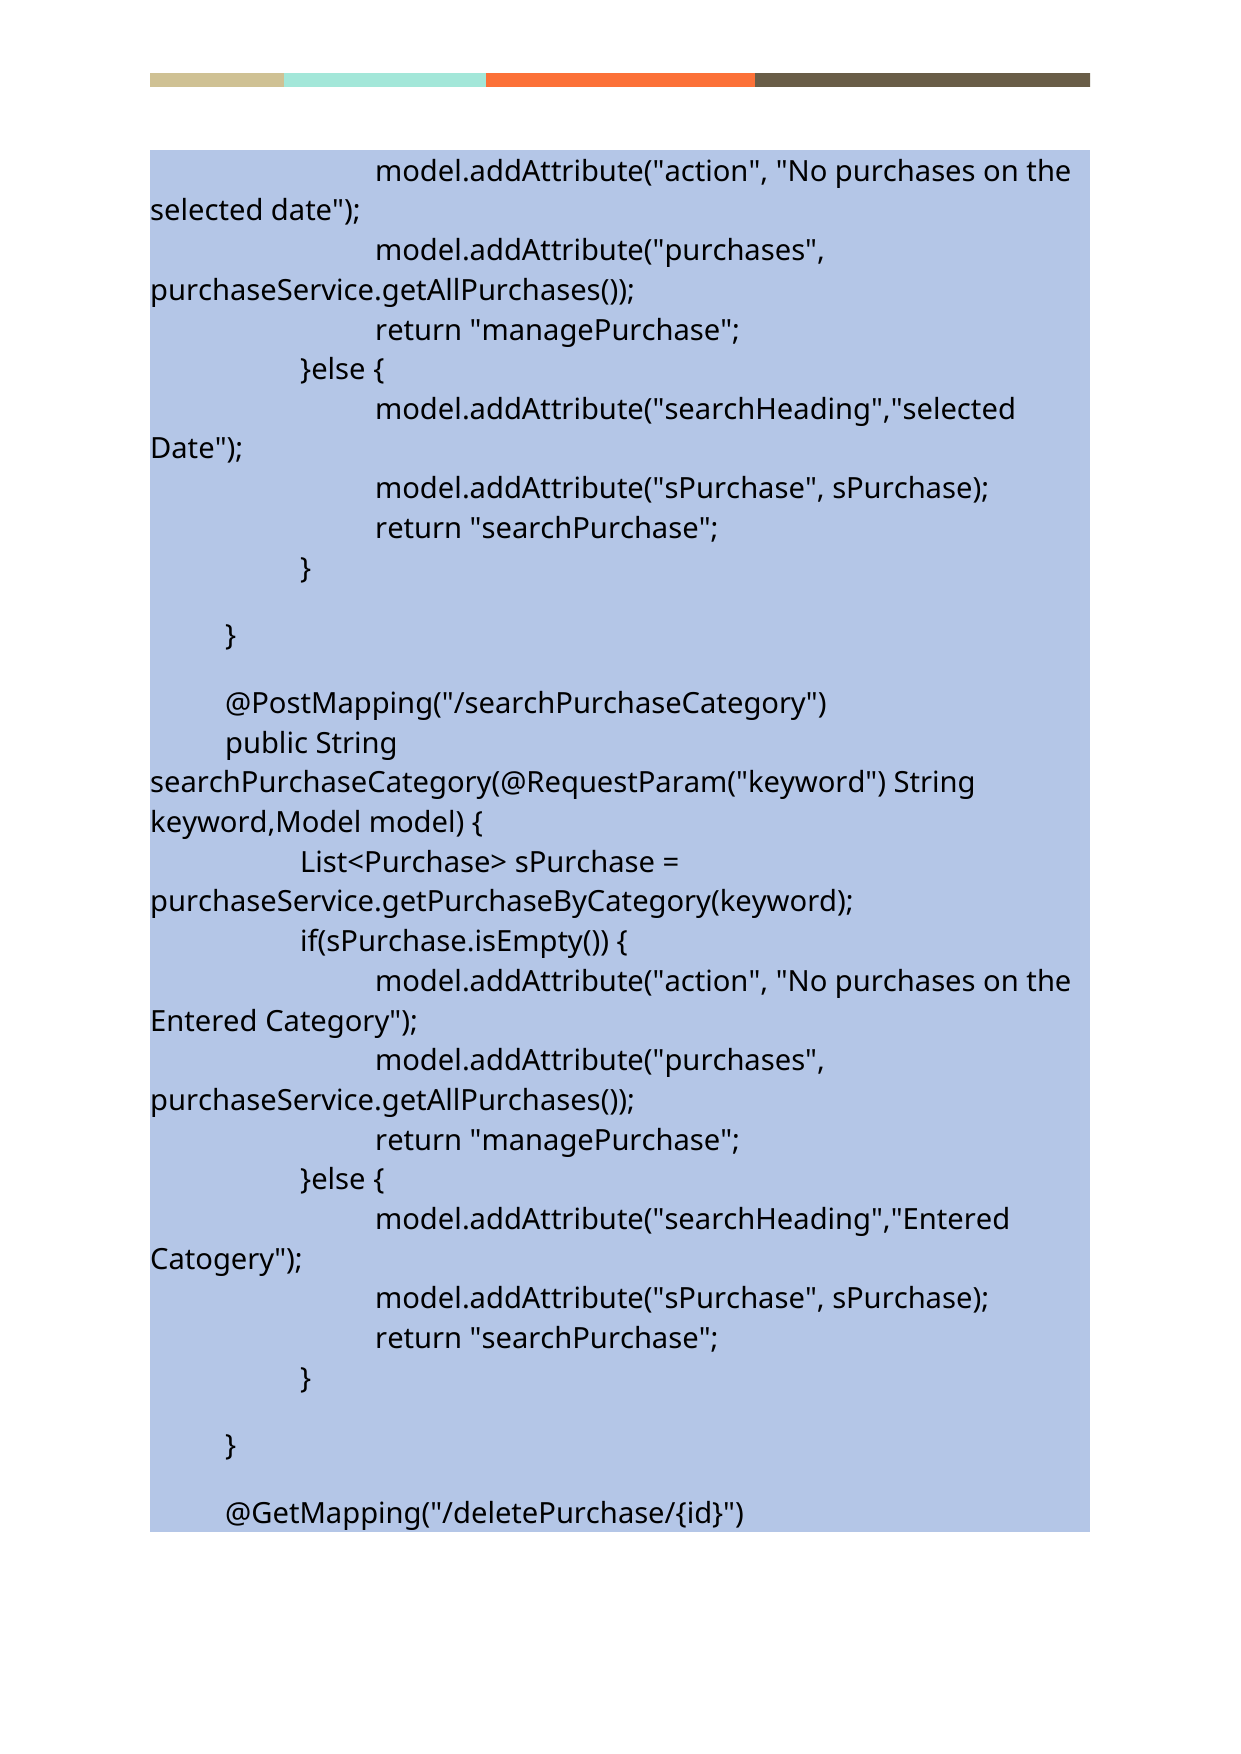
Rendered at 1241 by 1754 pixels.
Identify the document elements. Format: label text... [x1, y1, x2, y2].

text } [150, 1425, 1090, 1464]
text } [150, 614, 1090, 654]
text } [150, 1357, 1090, 1397]
text @GetMapping("/deletePurchase/{id}") [150, 1492, 1090, 1532]
text }else { [150, 1158, 1090, 1198]
text return "searchPurchase"; [150, 507, 1090, 547]
text return "managePurchase"; [150, 1119, 1090, 1158]
text model.addAttribute("action", "No purchases on the Entered Category"); [150, 960, 1090, 1039]
picture [150, 73, 1091, 87]
text return "managePurchase"; [150, 309, 1090, 348]
text List<Purchase> sPurchase = purchaseService.getPurchaseByCategory(keyword); [150, 841, 1090, 920]
text return "searchPurchase"; [150, 1317, 1090, 1357]
text model.addAttribute("purchases", purchaseService.getAllPurchases()); [150, 229, 1090, 309]
text }else { [150, 348, 1090, 388]
text model.addAttribute("searchHeading","selected Date"); [150, 388, 1090, 467]
text if(sPurchase.isEmpty()) { [150, 920, 1090, 960]
text } [150, 547, 1090, 587]
text model.addAttribute("searchHeading","Entered Catogery"); [150, 1198, 1090, 1278]
text model.addAttribute("sPurchase", sPurchase); [150, 467, 1090, 507]
text public String searchPurchaseCategory(@RequestParam("keyword") String keyword,Model model) { [150, 722, 1090, 841]
text model.addAttribute("sPurchase", sPurchase); [150, 1278, 1090, 1317]
text model.addAttribute("action", "No purchases on the selected date"); [150, 150, 1090, 229]
text @PostMapping("/searchPurchaseCategory") [150, 682, 1090, 722]
text model.addAttribute("purchases", purchaseService.getAllPurchases()); [150, 1039, 1090, 1119]
